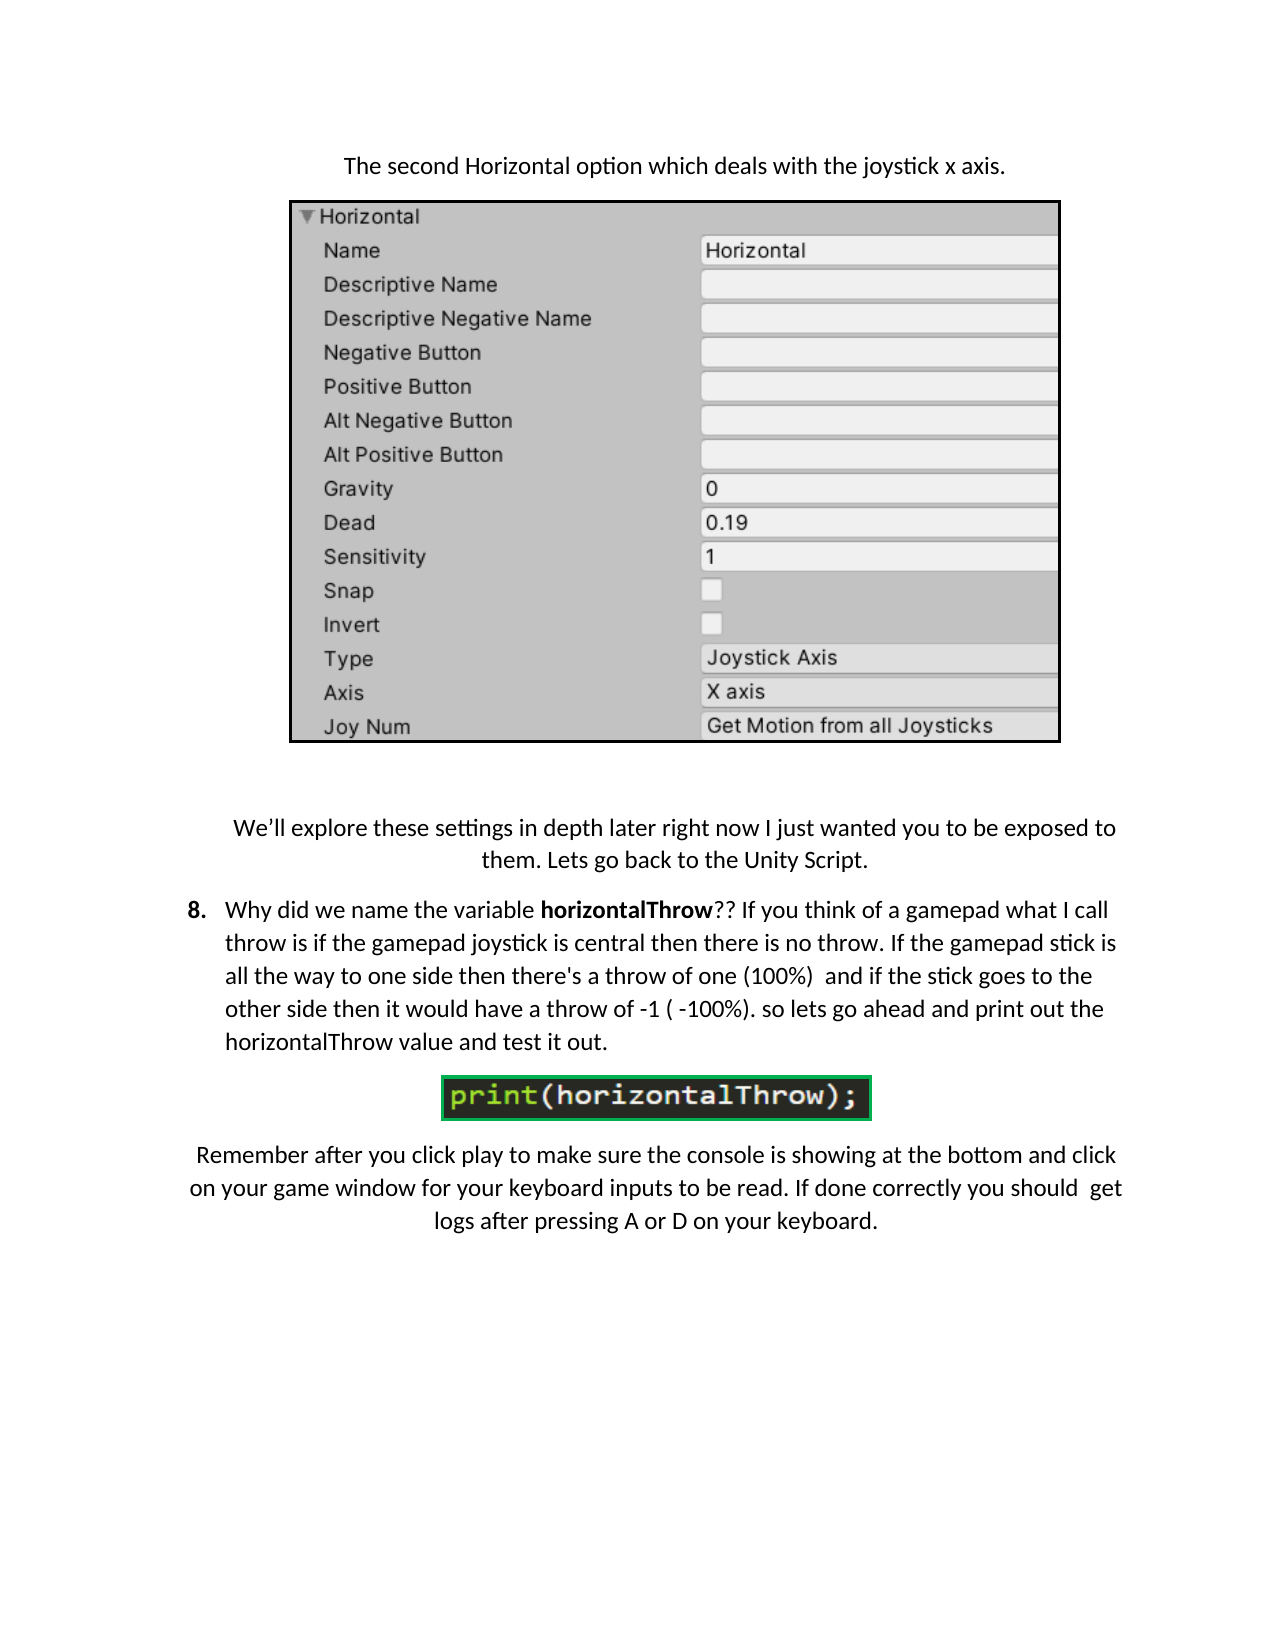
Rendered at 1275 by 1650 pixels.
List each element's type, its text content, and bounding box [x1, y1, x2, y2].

picture [292, 203, 1058, 740]
text We’ll explore these settings in depth later right now I just wanted you to be exposed to them. Lets go back to the Unity Script. [225, 812, 1125, 875]
text The second Horizontal option which deals with the joystick x axis. [225, 150, 1125, 181]
text Remember after you click play to make sure the console is showing at the bottom and click on your game window for your keyboard inputs to be read. If done correctly you should get logs after pressing A or D on your keyboard. [187, 1139, 1125, 1236]
picture [444, 1079, 869, 1118]
list Why did we name the variable horizontalThrow?? If you think of a gamepad what I call throw is if the gamepad joystick is central then there is no throw. If the gamepad stick is all the way to one side then there's a throw of one (100%) and if the stick goes to the other side then it would have a throw of -1 ( -100%). so lets go ahead and print out the horizontalThrow value and test it out. [187, 894, 1125, 1056]
